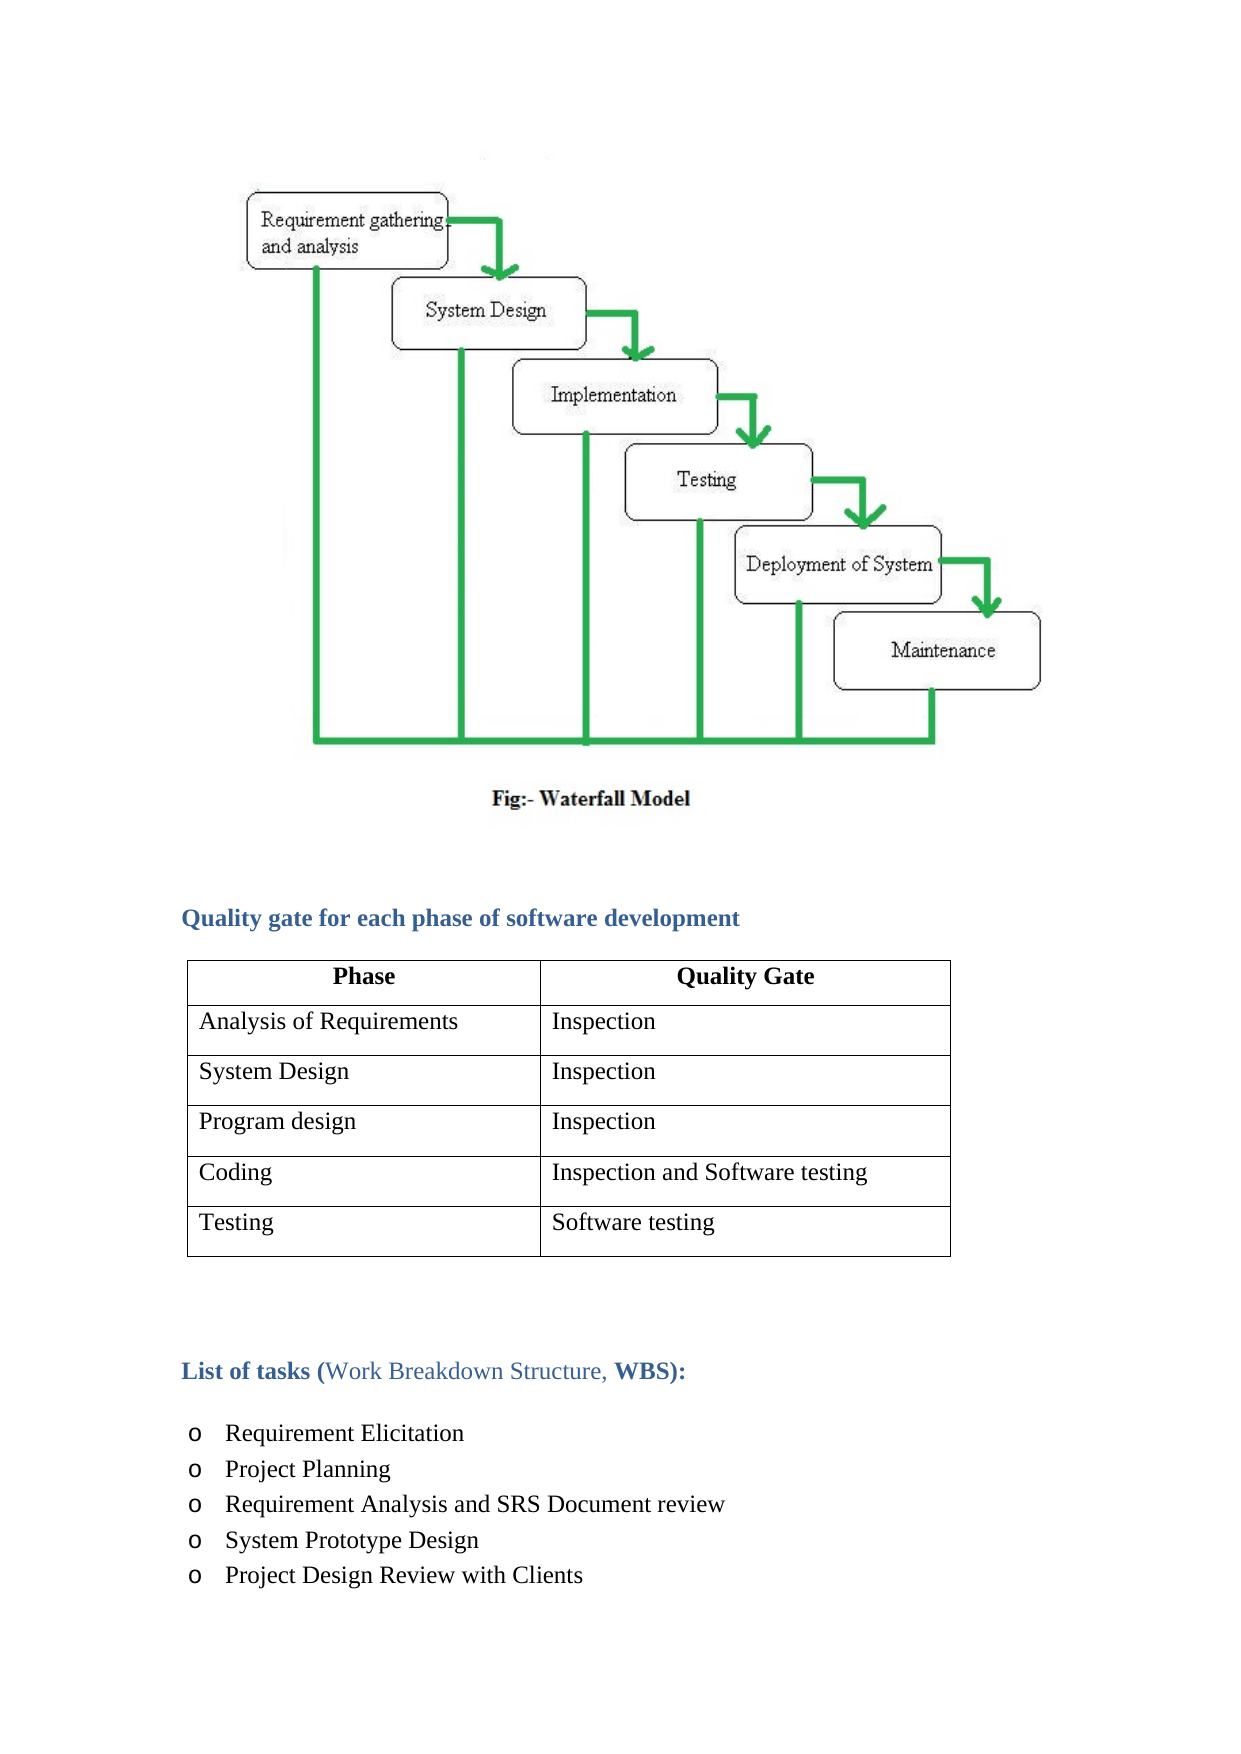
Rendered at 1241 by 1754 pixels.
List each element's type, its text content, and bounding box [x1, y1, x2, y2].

text List of tasks (Work Breakdown Structure, WBS): [150, 1356, 1090, 1385]
table_header Phase [188, 961, 540, 1005]
list Project Planning [187, 1454, 1090, 1485]
picture [225, 150, 1098, 878]
table_cell System Design [188, 1056, 540, 1105]
list Requirement Elicitation [187, 1418, 1090, 1449]
table_cell Inspection [541, 1106, 950, 1156]
table_cell Testing [188, 1207, 540, 1256]
table_cell Software testing [541, 1207, 950, 1256]
table_cell Coding [188, 1157, 540, 1206]
list Project Design Review with Clients [187, 1560, 1090, 1591]
table_cell Inspection [541, 1006, 950, 1055]
list System Prototype Design [187, 1525, 1090, 1556]
table_cell Analysis of Requirements [188, 1006, 540, 1055]
table_cell Inspection [541, 1056, 950, 1105]
list Requirement Analysis and SRS Document review [187, 1489, 1090, 1520]
text Quality gate for each phase of software development [150, 903, 1090, 932]
table_cell Program design [188, 1106, 540, 1156]
table_cell Inspection and Software testing [541, 1157, 950, 1206]
table_header Quality Gate [541, 961, 950, 1005]
